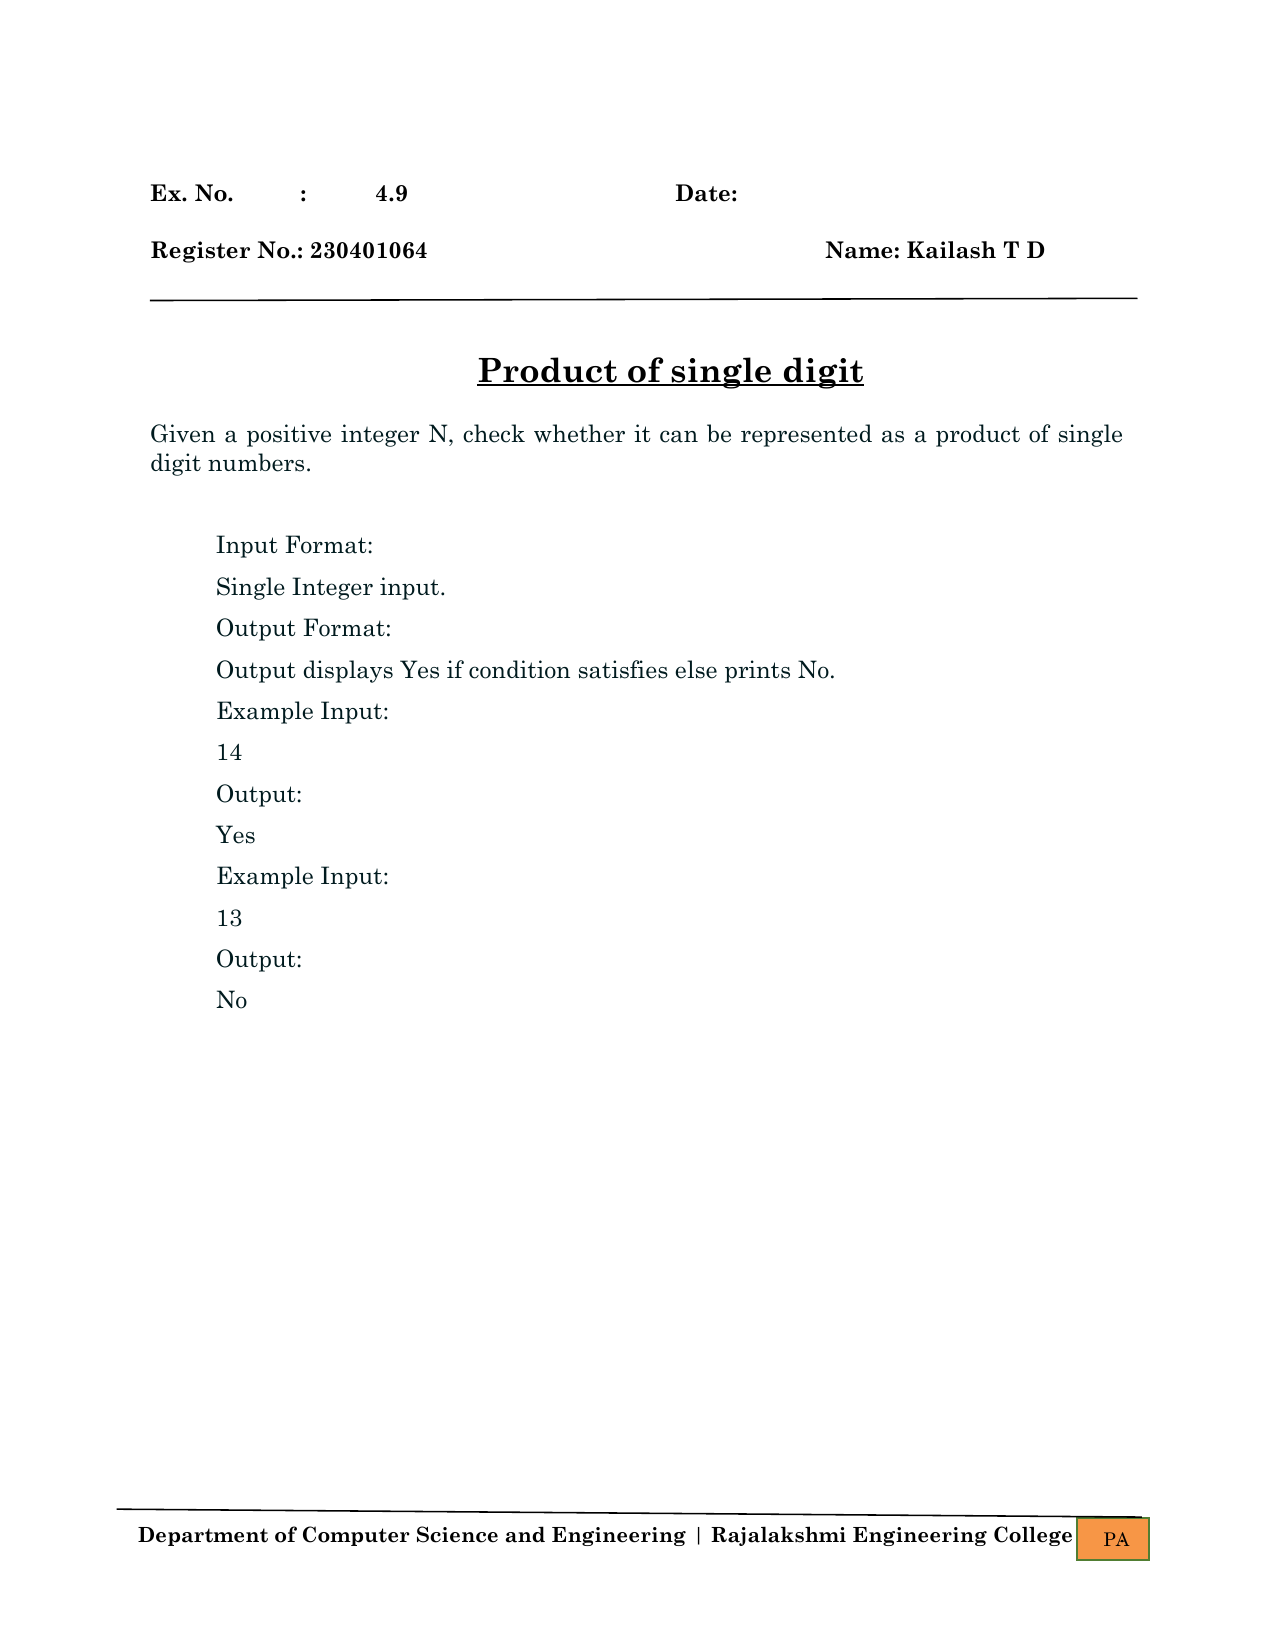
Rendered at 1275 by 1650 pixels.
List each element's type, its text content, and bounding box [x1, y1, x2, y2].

text Example Input: [216, 696, 1125, 724]
text 14 [216, 737, 1125, 766]
text Single Integer input. [216, 572, 1125, 601]
text Register No.: 230401064 Name: Kailash T D [150, 236, 1125, 263]
text Yes [216, 820, 1125, 849]
text Given a positive integer N, check whether it can be represented as a product of single digit numbers. [150, 419, 1125, 476]
text Output: [216, 778, 1125, 807]
text Input Format: [216, 530, 1125, 559]
text Product of single digit [216, 349, 1125, 389]
text No [216, 985, 1125, 1014]
text Output Format: [216, 613, 1125, 642]
text Ex. No. : 4.9 Date: [150, 179, 1125, 207]
text Output: [216, 944, 1125, 973]
text Output displays Yes if condition satisfies else prints No. [216, 654, 1125, 683]
text 13 [216, 902, 1125, 931]
text Example Input: [216, 861, 1125, 890]
